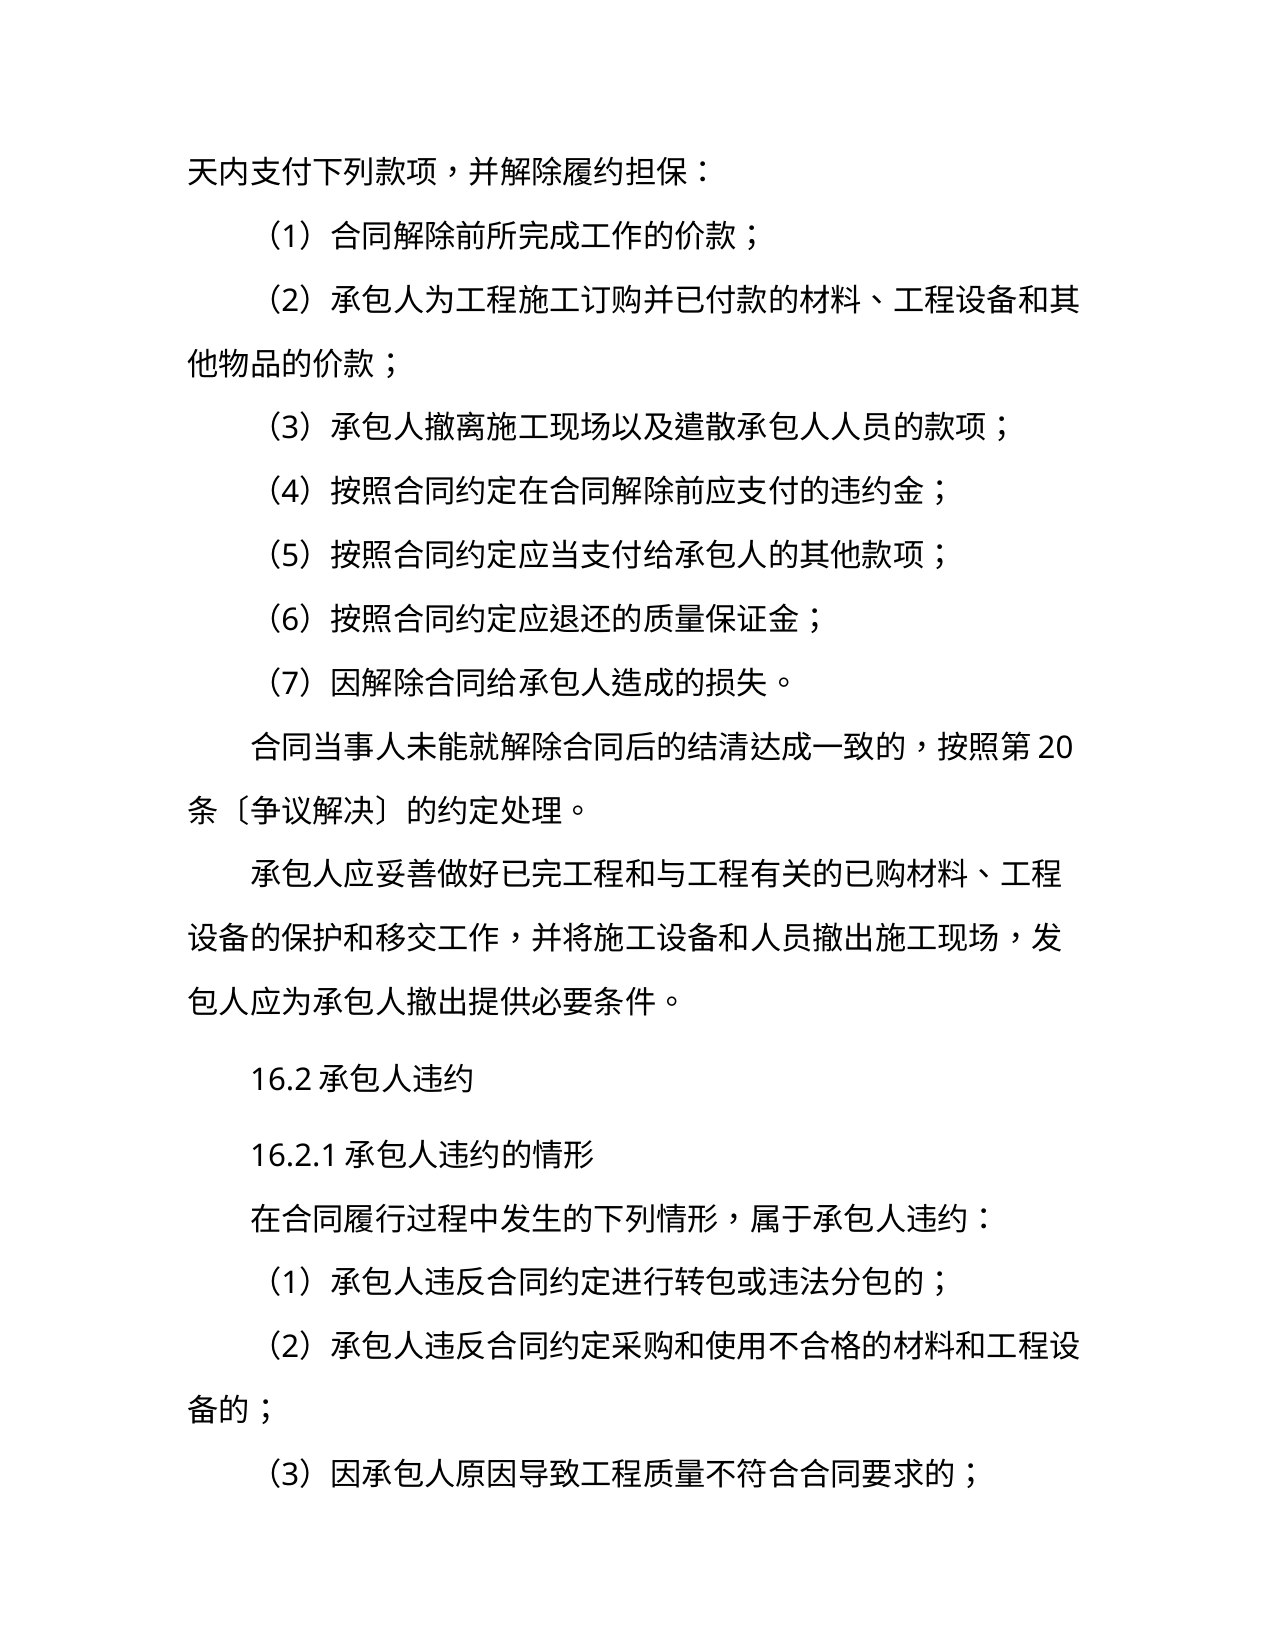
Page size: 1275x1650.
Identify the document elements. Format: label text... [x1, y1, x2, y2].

text 在合同履行过程中发生的下列情形，属于承包人违约： [187, 1197, 1087, 1239]
text 16.2.1承包人违约的情形 [187, 1133, 1087, 1175]
text （1）承包人违反合同约定进行转包或违法分包的； [187, 1261, 1087, 1303]
text 承包人应妥善做好已完工程和与工程有关的已购材料、工程设备的保护和移交工作，并将施工设备和人员撤出施工现场，发包人应为承包人撤出提供必要条件。 [187, 852, 1087, 1023]
subtitle 16.2承包人违约 [187, 1056, 1087, 1099]
text 合同当事人未能就解除合同后的结清达成一致的，按照第20条〔争议解决〕的约定处理。 [187, 725, 1087, 831]
text （4）按照合同约定在合同解除前应支付的违约金； [187, 469, 1087, 512]
text （3）因承包人原因导致工程质量不符合合同要求的； [187, 1452, 1087, 1495]
text （5）按照合同约定应当支付给承包人的其他款项； [187, 533, 1087, 576]
text （7）因解除合同给承包人造成的损失。 [187, 661, 1087, 703]
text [187, 150, 1087, 193]
text （2）承包人为工程施工订购并已付款的材料、工程设备和其他物品的价款； [187, 278, 1087, 384]
text （1）合同解除前所完成工作的价款； [187, 214, 1087, 256]
text （3）承包人撤离施工现场以及遣散承包人人员的款项； [187, 405, 1087, 448]
text （2）承包人违反合同约定采购和使用不合格的材料和工程设备的； [187, 1324, 1087, 1431]
text （6）按照合同约定应退还的质量保证金； [187, 597, 1087, 639]
